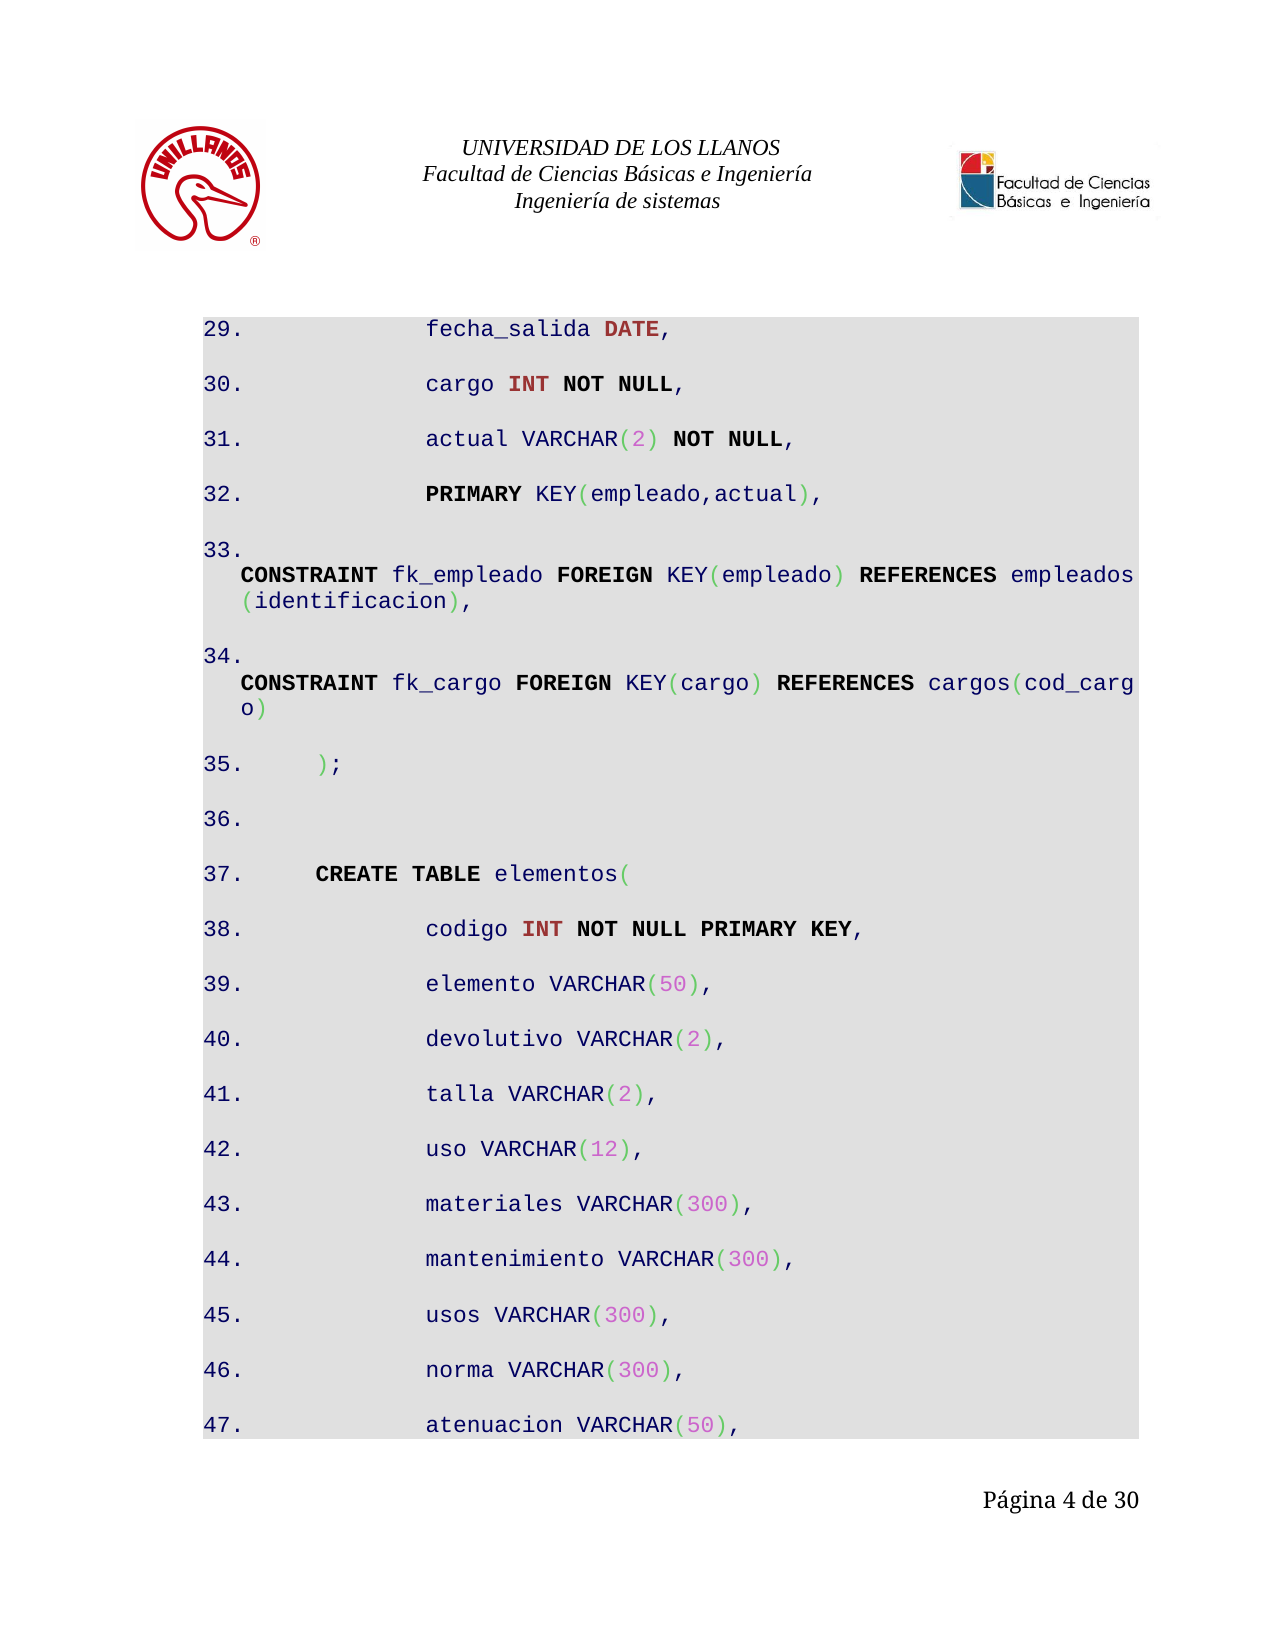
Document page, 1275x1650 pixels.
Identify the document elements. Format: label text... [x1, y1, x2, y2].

list PRIMARY KEY(empleado,actual), [203, 483, 1139, 509]
list cargo INT NOT NULL, [203, 373, 1139, 398]
list materiales VARCHAR(300), [203, 1193, 1139, 1219]
list talla VARCHAR(2), [203, 1082, 1139, 1108]
list CONSTRAINT fk_cargo FOREIGN KEY(cargo) REFERENCES cargos(cod_cargo) [203, 645, 1139, 723]
picture [135, 119, 266, 251]
list norma VARCHAR(300), [203, 1358, 1139, 1384]
list usos VARCHAR(300), [203, 1303, 1139, 1329]
list CREATE TABLE elementos( [203, 862, 1139, 888]
list CONSTRAINT fk_empleado FOREIGN KEY(empleado) REFERENCES empleados(identificacion), [203, 538, 1139, 616]
list uso VARCHAR(12), [203, 1138, 1139, 1163]
list devolutivo VARCHAR(2), [203, 1027, 1139, 1053]
list codigo INT NOT NULL PRIMARY KEY, [203, 917, 1139, 943]
list ); [203, 752, 1139, 778]
list atenuacion VARCHAR(50), [203, 1413, 1139, 1439]
list actual VARCHAR(2) NOT NULL, [203, 428, 1139, 454]
list elemento VARCHAR(50), [203, 972, 1139, 998]
picture [947, 141, 1162, 221]
list fecha_salida DATE, [203, 317, 1139, 343]
list mantenimiento VARCHAR(300), [203, 1248, 1139, 1274]
